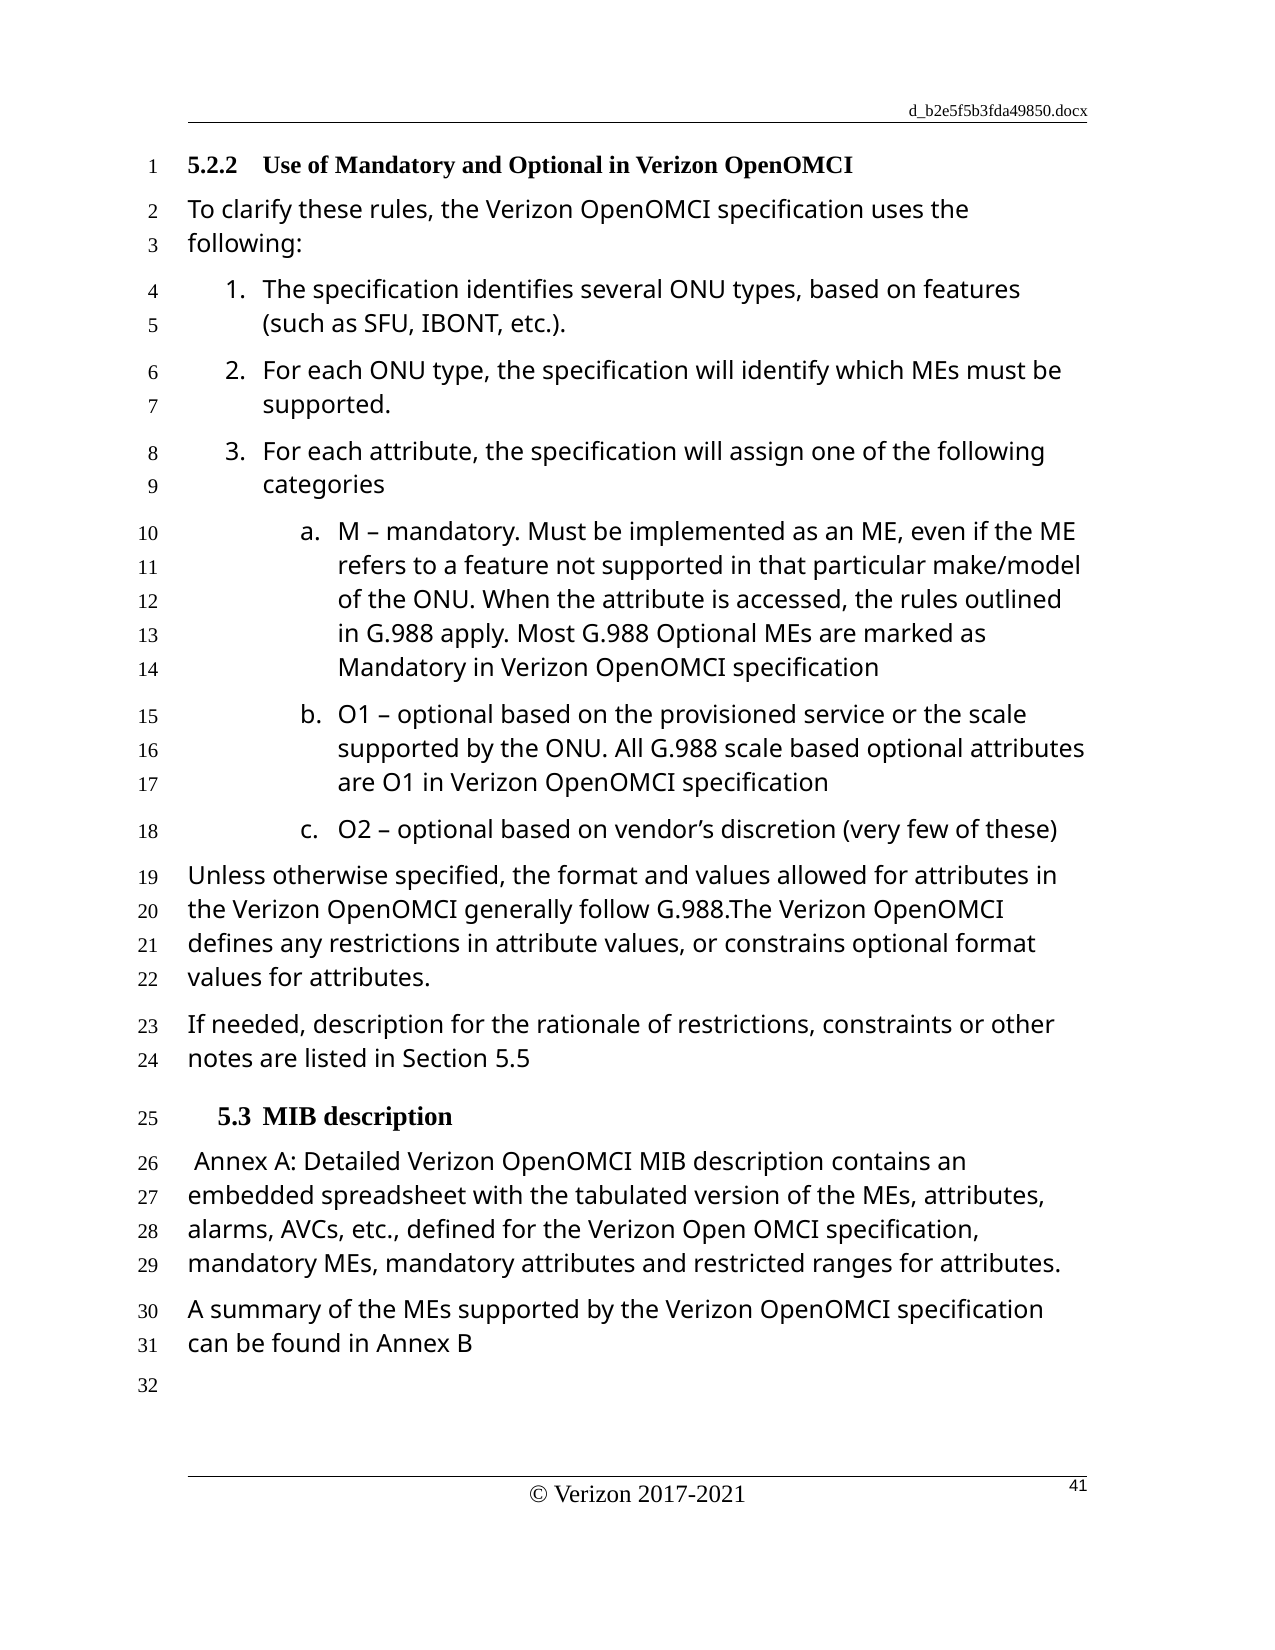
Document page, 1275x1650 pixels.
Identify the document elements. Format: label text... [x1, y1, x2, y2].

text If needed, description for the rationale of restrictions, constraints or other notes are listed in Section 5.5 [187, 1007, 1087, 1075]
list O2 – optional based on vendor’s discretion (very few of these) [300, 811, 1087, 845]
list For each ONU type, the specification will identify which MEs must be supported. [225, 352, 1087, 421]
text Unless otherwise specified, the format and values allowed for attributes in the Verizon OpenOMCI generally follow G.988.The Verizon OpenOMCI defines any restrictions in attribute values, or constrains optional format values for attributes. [187, 858, 1087, 994]
text Annex A: Detailed Verizon OpenOMCI MIB description contains an embedded spreadsheet with the tabulated version of the MEs, attributes, alarms, AVCs, etc., defined for the Verizon Open OMCI specification, mandatory MEs, mandatory attributes and restricted ranges for attributes. [187, 1143, 1087, 1279]
list The specification identifies several ONU types, based on features (such as SFU, IBONT, etc.). [225, 272, 1087, 340]
subtitle MIB description [217, 1100, 1087, 1131]
text To clarify these rules, the Verizon OpenOMCI specification uses the following: [187, 191, 1087, 259]
list For each attribute, the specification will assign one of the following categories [225, 433, 1087, 501]
list M – mandatory. Must be implemented as an ME, even if the ME refers to a feature not supported in that particular make/model of the ONU. When the attribute is accessed, the rules outlined in G.988 apply. Most G.988 Optional MEs are marked as Mandatory in Verizon OpenOMCI specification [300, 514, 1087, 684]
list O1 – optional based on the provisioned service or the scale supported by the ONU. All G.988 scale based optional attributes are O1 in Verizon OpenOMCI specification [300, 697, 1087, 799]
subtitle Use of Mandatory and Optional in Verizon OpenOMCI [187, 150, 1087, 179]
text A summary of the MEs supported by the Verizon OpenOMCI specification can be found in Annex B [187, 1292, 1087, 1360]
